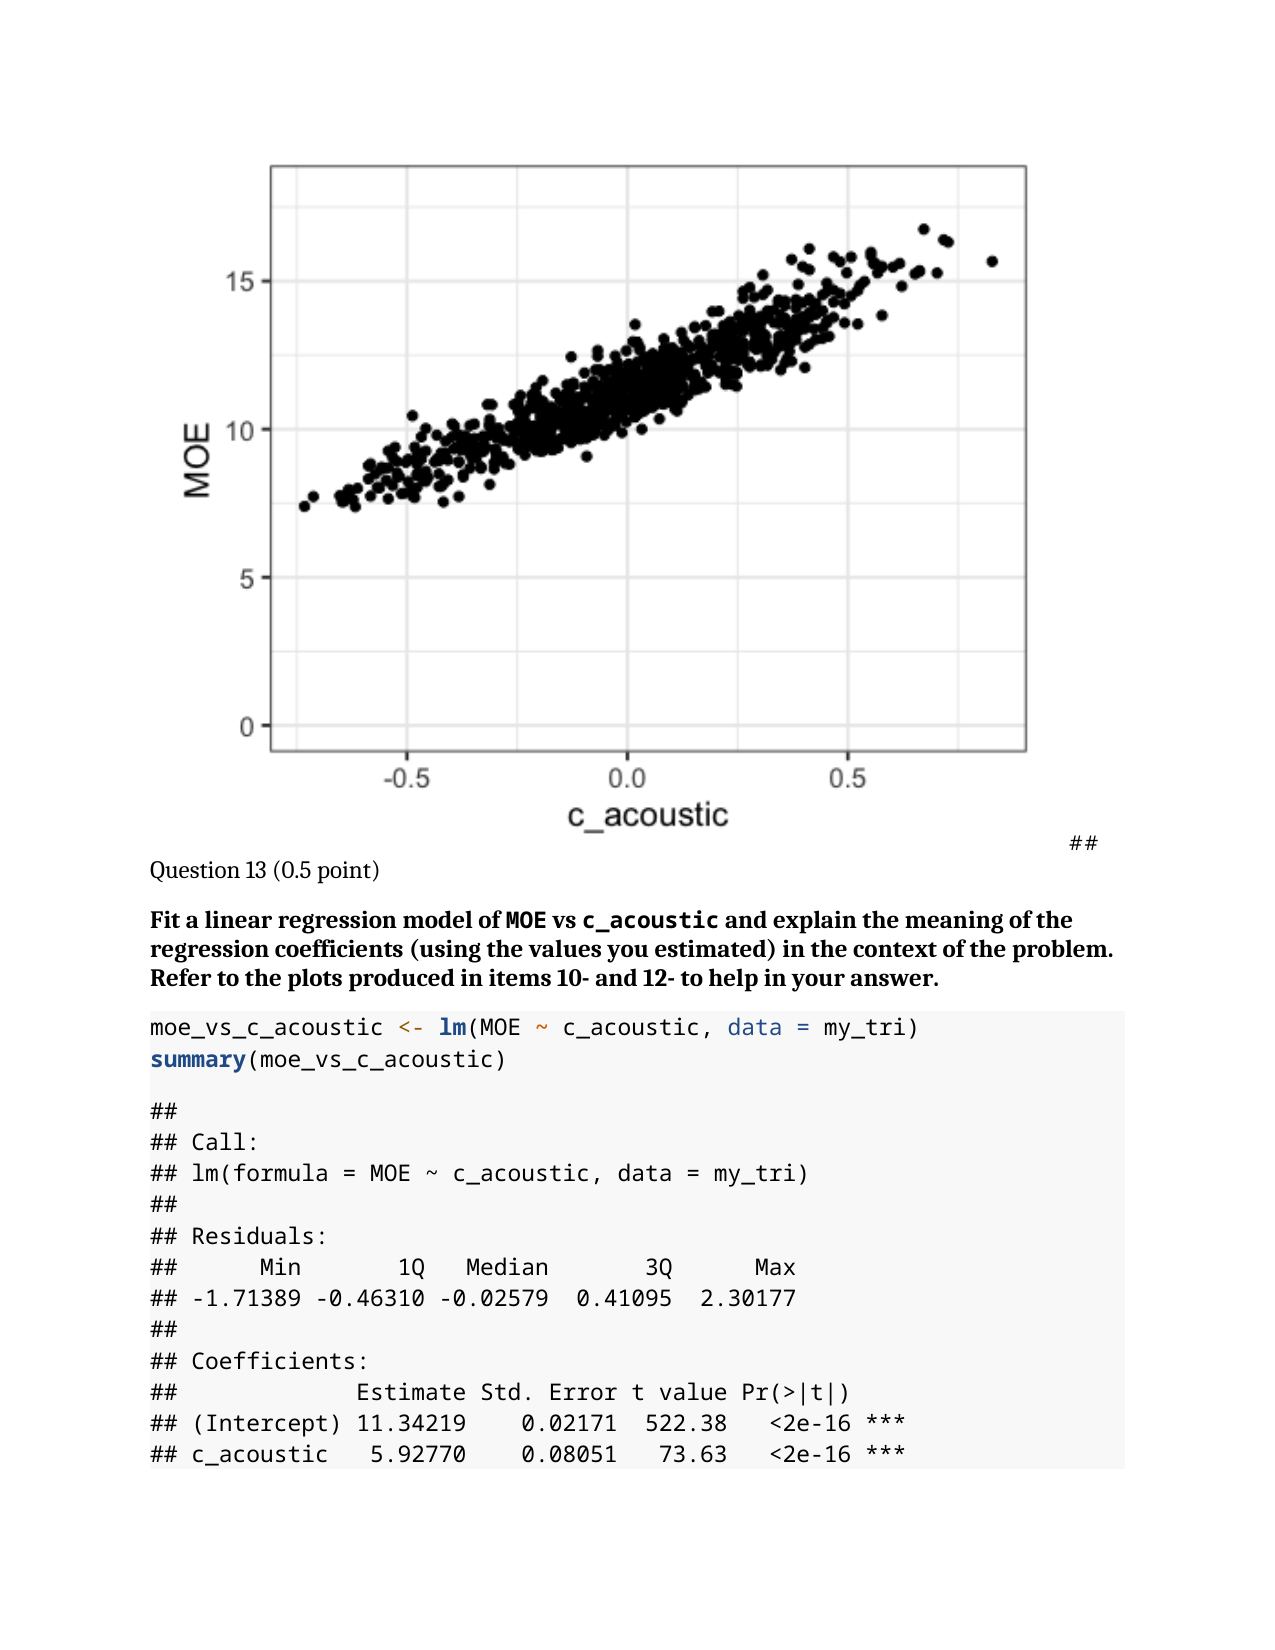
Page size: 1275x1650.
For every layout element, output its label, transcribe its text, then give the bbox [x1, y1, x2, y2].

text moe_vs_c_acoustic <- lm(MOE ~ c_acoustic, data = my_tri) summary(moe_vs_c_acoustic) [150, 1011, 1125, 1074]
picture [168, 150, 1044, 850]
text Fit a linear regression model of MOE vs c_acoustic and explain the meaning of the regression coefficients (using the values you estimated) in the context of the problem. Refer to the plots produced in items 10- and 12- to help in your answer. [150, 904, 1125, 992]
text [150, 1094, 1125, 1469]
